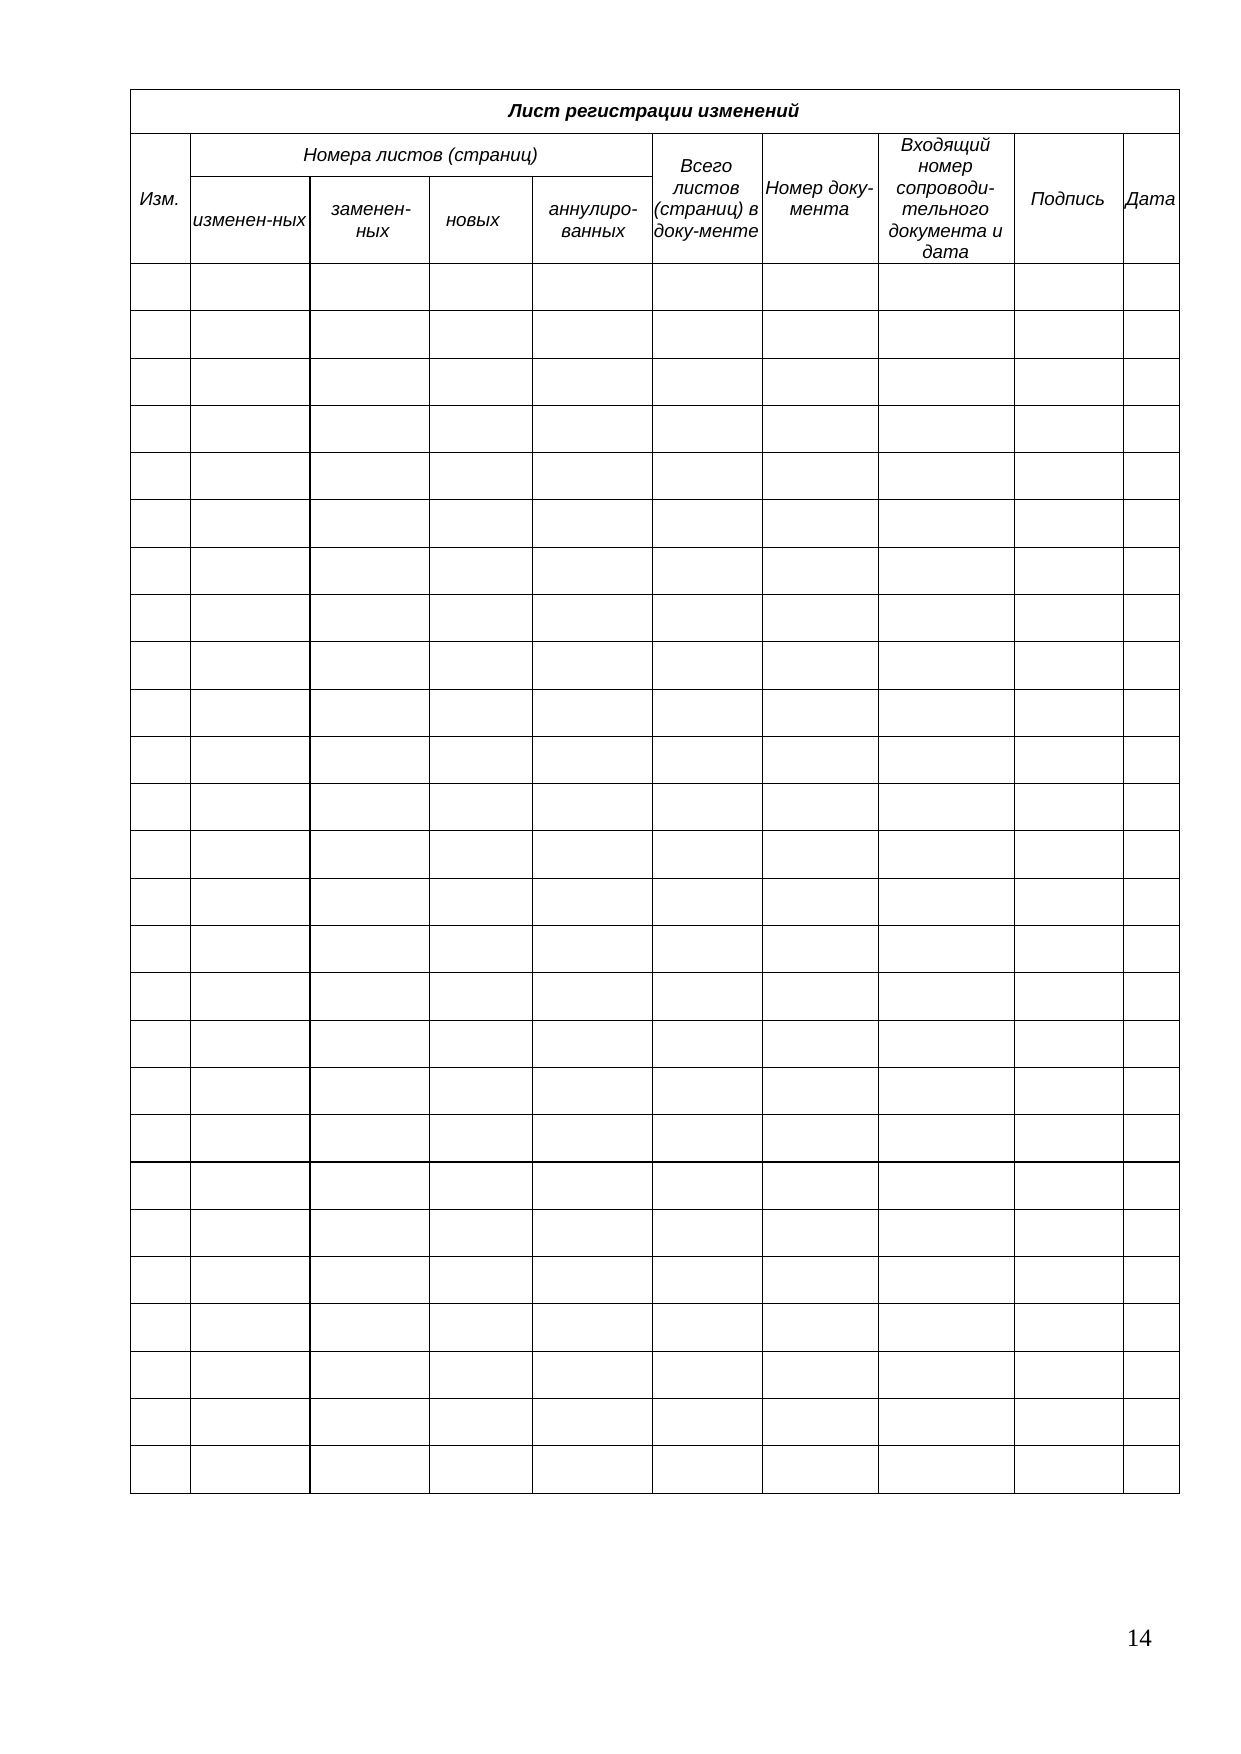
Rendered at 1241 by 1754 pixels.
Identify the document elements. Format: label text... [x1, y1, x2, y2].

table_cell [879, 737, 1014, 783]
table_cell [879, 1352, 1014, 1398]
table_cell [1124, 1163, 1179, 1209]
table_cell [1015, 926, 1123, 972]
table_cell [131, 359, 190, 405]
table_cell [533, 1068, 652, 1114]
table_cell [1015, 1068, 1123, 1114]
table_cell [191, 595, 309, 641]
table_cell [131, 1068, 190, 1114]
table_cell [1124, 548, 1179, 594]
table_cell [430, 642, 532, 688]
table_cell [430, 690, 532, 736]
table_cell [311, 1115, 429, 1161]
table_cell [1015, 1257, 1123, 1303]
table_cell [311, 1446, 429, 1492]
table_cell [191, 548, 309, 594]
table_cell [131, 1304, 190, 1351]
table_cell [430, 926, 532, 972]
table_cell [131, 737, 190, 783]
table_cell [879, 548, 1014, 594]
table_cell [191, 784, 309, 830]
table_cell [311, 500, 429, 547]
table_cell [430, 1021, 532, 1067]
table_cell [1124, 1304, 1179, 1351]
table_cell [1015, 1021, 1123, 1067]
table_cell [879, 879, 1014, 925]
table_cell [131, 1399, 190, 1445]
table_cell [533, 1304, 652, 1351]
table_cell [311, 1021, 429, 1067]
table_cell [533, 311, 652, 357]
table_cell [131, 311, 190, 357]
table_cell [653, 879, 762, 925]
table_cell [1015, 359, 1123, 405]
table_cell [763, 1257, 878, 1303]
table_cell [1015, 264, 1123, 310]
table_cell [131, 1115, 190, 1161]
table_cell [311, 642, 429, 688]
table_cell [763, 359, 878, 405]
table_cell [879, 831, 1014, 878]
table_cell [1015, 879, 1123, 925]
table_cell [311, 879, 429, 925]
table_cell [879, 1210, 1014, 1256]
table_cell [1015, 1352, 1123, 1398]
table_cell Всего листов (страниц) в доку-менте [653, 134, 762, 263]
table_cell [131, 453, 190, 499]
table_cell [533, 879, 652, 925]
table_cell [533, 1446, 652, 1492]
table_header Лист регистрации изменений [131, 90, 1179, 132]
table_cell [763, 311, 878, 357]
table_cell заменен-ных [311, 177, 429, 263]
table_cell [430, 737, 532, 783]
table_cell [430, 1210, 532, 1256]
table_cell [1124, 311, 1179, 357]
table_cell [879, 1304, 1014, 1351]
table_cell [533, 595, 652, 641]
table_cell [763, 406, 878, 452]
table_cell [311, 690, 429, 736]
table_cell [1015, 1115, 1123, 1161]
table_cell [1124, 264, 1179, 310]
table_cell [430, 784, 532, 830]
table_cell [1124, 1210, 1179, 1256]
table_cell [430, 264, 532, 310]
table_cell [763, 548, 878, 594]
table_cell [1015, 831, 1123, 878]
table_cell [1124, 595, 1179, 641]
table_cell [191, 1257, 309, 1303]
table_cell новых [430, 177, 532, 263]
table_cell [879, 926, 1014, 972]
table_cell [653, 690, 762, 736]
table_cell [311, 595, 429, 641]
table_cell [653, 548, 762, 594]
table_cell [763, 1399, 878, 1445]
table_cell [763, 1304, 878, 1351]
table_cell [763, 973, 878, 1019]
table_cell [879, 359, 1014, 405]
table_cell [653, 595, 762, 641]
table_cell [311, 311, 429, 357]
table_cell [311, 406, 429, 452]
table_cell [1124, 1352, 1179, 1398]
table_cell [191, 500, 309, 547]
table_cell [763, 1163, 878, 1209]
table_cell [533, 1115, 652, 1161]
table_cell [763, 1068, 878, 1114]
table_cell [430, 359, 532, 405]
table_cell [131, 1210, 190, 1256]
table_cell [653, 500, 762, 547]
table_cell [131, 595, 190, 641]
table_cell [430, 1163, 532, 1209]
table_cell [533, 1021, 652, 1067]
table_cell [879, 642, 1014, 688]
table_cell [311, 737, 429, 783]
table_cell [131, 1257, 190, 1303]
table_cell [191, 1115, 309, 1161]
table_cell [191, 642, 309, 688]
table_cell [879, 1446, 1014, 1492]
table_cell [1124, 500, 1179, 547]
table_cell [311, 359, 429, 405]
table_cell [311, 973, 429, 1019]
table_cell [191, 1446, 309, 1492]
table_cell [763, 1021, 878, 1067]
table_cell [533, 264, 652, 310]
table_cell [1124, 690, 1179, 736]
table_cell [191, 690, 309, 736]
table_cell [653, 926, 762, 972]
table_cell [653, 264, 762, 310]
table_cell [653, 1021, 762, 1067]
table_cell [653, 1210, 762, 1256]
table_cell [131, 1163, 190, 1209]
table_cell [1124, 879, 1179, 925]
table_cell [191, 1163, 309, 1209]
table_cell [131, 784, 190, 830]
table_cell [311, 453, 429, 499]
table_cell [763, 737, 878, 783]
table_cell [1124, 642, 1179, 688]
table_cell [763, 500, 878, 547]
table_cell [311, 264, 429, 310]
table_cell [191, 359, 309, 405]
table_cell [1015, 737, 1123, 783]
table_cell [533, 453, 652, 499]
table_cell [533, 1210, 652, 1256]
table_cell [533, 500, 652, 547]
table_cell [430, 1399, 532, 1445]
table_cell [131, 642, 190, 688]
table_cell [430, 1068, 532, 1114]
table_cell [1015, 1304, 1123, 1351]
table_cell Дата [1124, 134, 1179, 263]
table_cell [533, 548, 652, 594]
table_cell [1015, 311, 1123, 357]
table_cell [533, 926, 652, 972]
table_cell [879, 690, 1014, 736]
table_cell [1124, 784, 1179, 830]
table_cell [879, 264, 1014, 310]
table_cell [763, 879, 878, 925]
table_cell [879, 406, 1014, 452]
table_cell [1124, 406, 1179, 452]
table_cell [430, 548, 532, 594]
table_cell [1124, 453, 1179, 499]
table_cell [430, 1304, 532, 1351]
table_cell [653, 1399, 762, 1445]
table_cell [311, 1210, 429, 1256]
table_cell [763, 1210, 878, 1256]
table_cell [653, 831, 762, 878]
table_cell [191, 737, 309, 783]
table_cell Номера листов (страниц) [191, 134, 652, 176]
table_cell [1015, 1210, 1123, 1256]
table_cell [1015, 1399, 1123, 1445]
table_cell [1015, 453, 1123, 499]
table_cell [533, 690, 652, 736]
table_cell [879, 500, 1014, 547]
table_cell [131, 879, 190, 925]
table_cell [653, 1257, 762, 1303]
table_cell [653, 737, 762, 783]
table_cell [430, 500, 532, 547]
table_cell [131, 1352, 190, 1398]
table_cell [311, 1163, 429, 1209]
table_cell [533, 737, 652, 783]
table_cell [131, 548, 190, 594]
table_cell [191, 1352, 309, 1398]
table_cell [191, 311, 309, 357]
table_cell [763, 1115, 878, 1161]
table_cell [879, 1021, 1014, 1067]
table_cell Номер доку-мента [763, 134, 878, 263]
table_cell аннулиро-ванных [533, 177, 652, 263]
table_cell [879, 453, 1014, 499]
table_cell [311, 831, 429, 878]
table_cell [191, 406, 309, 452]
table_cell [131, 1021, 190, 1067]
table_cell [533, 831, 652, 878]
table_cell [131, 500, 190, 547]
table_cell [1015, 595, 1123, 641]
table_cell [879, 1163, 1014, 1209]
table_cell [430, 1446, 532, 1492]
table_cell [131, 831, 190, 878]
table_cell [191, 831, 309, 878]
table_cell [1124, 1446, 1179, 1492]
table_cell [763, 595, 878, 641]
table_cell [131, 973, 190, 1019]
table_cell [430, 1257, 532, 1303]
table_cell [763, 784, 878, 830]
table_cell [430, 879, 532, 925]
table_cell [653, 1446, 762, 1492]
table_cell [879, 973, 1014, 1019]
table_cell [533, 973, 652, 1019]
table_cell [1124, 973, 1179, 1019]
table_cell [653, 973, 762, 1019]
table_cell [763, 1446, 878, 1492]
table_cell [653, 406, 762, 452]
table_cell [191, 1399, 309, 1445]
table_cell [191, 1021, 309, 1067]
table_cell [653, 1163, 762, 1209]
table_cell [430, 831, 532, 878]
table_cell [311, 1304, 429, 1351]
table_cell [879, 784, 1014, 830]
table_cell [763, 264, 878, 310]
table_cell [1124, 1021, 1179, 1067]
table_cell [533, 1257, 652, 1303]
table_cell [191, 973, 309, 1019]
table_cell [653, 642, 762, 688]
table_cell [131, 690, 190, 736]
table_cell [430, 595, 532, 641]
table_cell [311, 1399, 429, 1445]
table_cell [763, 642, 878, 688]
table_cell [533, 642, 652, 688]
table_cell [430, 1352, 532, 1398]
table_cell [653, 784, 762, 830]
table_cell Входящий номер сопроводи-тельного документа и дата [879, 134, 1014, 263]
table_cell [1015, 548, 1123, 594]
table_cell изменен-ных [191, 177, 309, 263]
table_cell [1124, 926, 1179, 972]
table_cell [430, 973, 532, 1019]
table_cell [1124, 831, 1179, 878]
table_cell Изм. [131, 134, 190, 263]
table_cell [1124, 1068, 1179, 1114]
table_cell [653, 1068, 762, 1114]
table_cell [653, 1352, 762, 1398]
table_cell [653, 311, 762, 357]
table_cell [430, 1115, 532, 1161]
table_cell [533, 784, 652, 830]
table_cell [191, 264, 309, 310]
table_cell [879, 595, 1014, 641]
table_cell [879, 1399, 1014, 1445]
table_cell [191, 1210, 309, 1256]
table_cell [533, 1163, 652, 1209]
table_cell [1124, 1399, 1179, 1445]
table_cell [1015, 690, 1123, 736]
table_cell [1015, 642, 1123, 688]
table_cell [653, 453, 762, 499]
table_cell [533, 1352, 652, 1398]
table_cell [763, 690, 878, 736]
table_cell [879, 1068, 1014, 1114]
table_cell [653, 1115, 762, 1161]
table_cell [763, 926, 878, 972]
table_cell [1015, 973, 1123, 1019]
table_cell Подпись [1015, 134, 1123, 263]
table_cell [430, 311, 532, 357]
table_cell [533, 1399, 652, 1445]
table_cell [1015, 1446, 1123, 1492]
table_cell [763, 831, 878, 878]
table_cell [191, 926, 309, 972]
table_cell [533, 359, 652, 405]
table_cell [1124, 1115, 1179, 1161]
table_cell [191, 879, 309, 925]
table_cell [533, 406, 652, 452]
table_cell [653, 1304, 762, 1351]
table_cell [131, 406, 190, 452]
table_cell [311, 1257, 429, 1303]
table_cell [191, 1304, 309, 1351]
table_cell [763, 1352, 878, 1398]
table_cell [131, 264, 190, 310]
table_cell [191, 1068, 309, 1114]
table_cell [653, 359, 762, 405]
table_cell [879, 1257, 1014, 1303]
table_cell [430, 453, 532, 499]
table_cell [1015, 784, 1123, 830]
table_cell [131, 1446, 190, 1492]
table_cell [1015, 406, 1123, 452]
table_cell [311, 548, 429, 594]
table_cell [311, 1068, 429, 1114]
table_cell [879, 311, 1014, 357]
table_cell [1124, 359, 1179, 405]
table_cell [311, 926, 429, 972]
table_cell [1015, 500, 1123, 547]
table_cell [879, 1115, 1014, 1161]
table_cell [311, 784, 429, 830]
table_cell [1124, 1257, 1179, 1303]
table_cell [430, 406, 532, 452]
table_cell [763, 453, 878, 499]
table_cell [1015, 1163, 1123, 1209]
table_cell [1124, 737, 1179, 783]
table_cell [311, 1352, 429, 1398]
table_cell [191, 453, 309, 499]
table_cell [131, 926, 190, 972]
